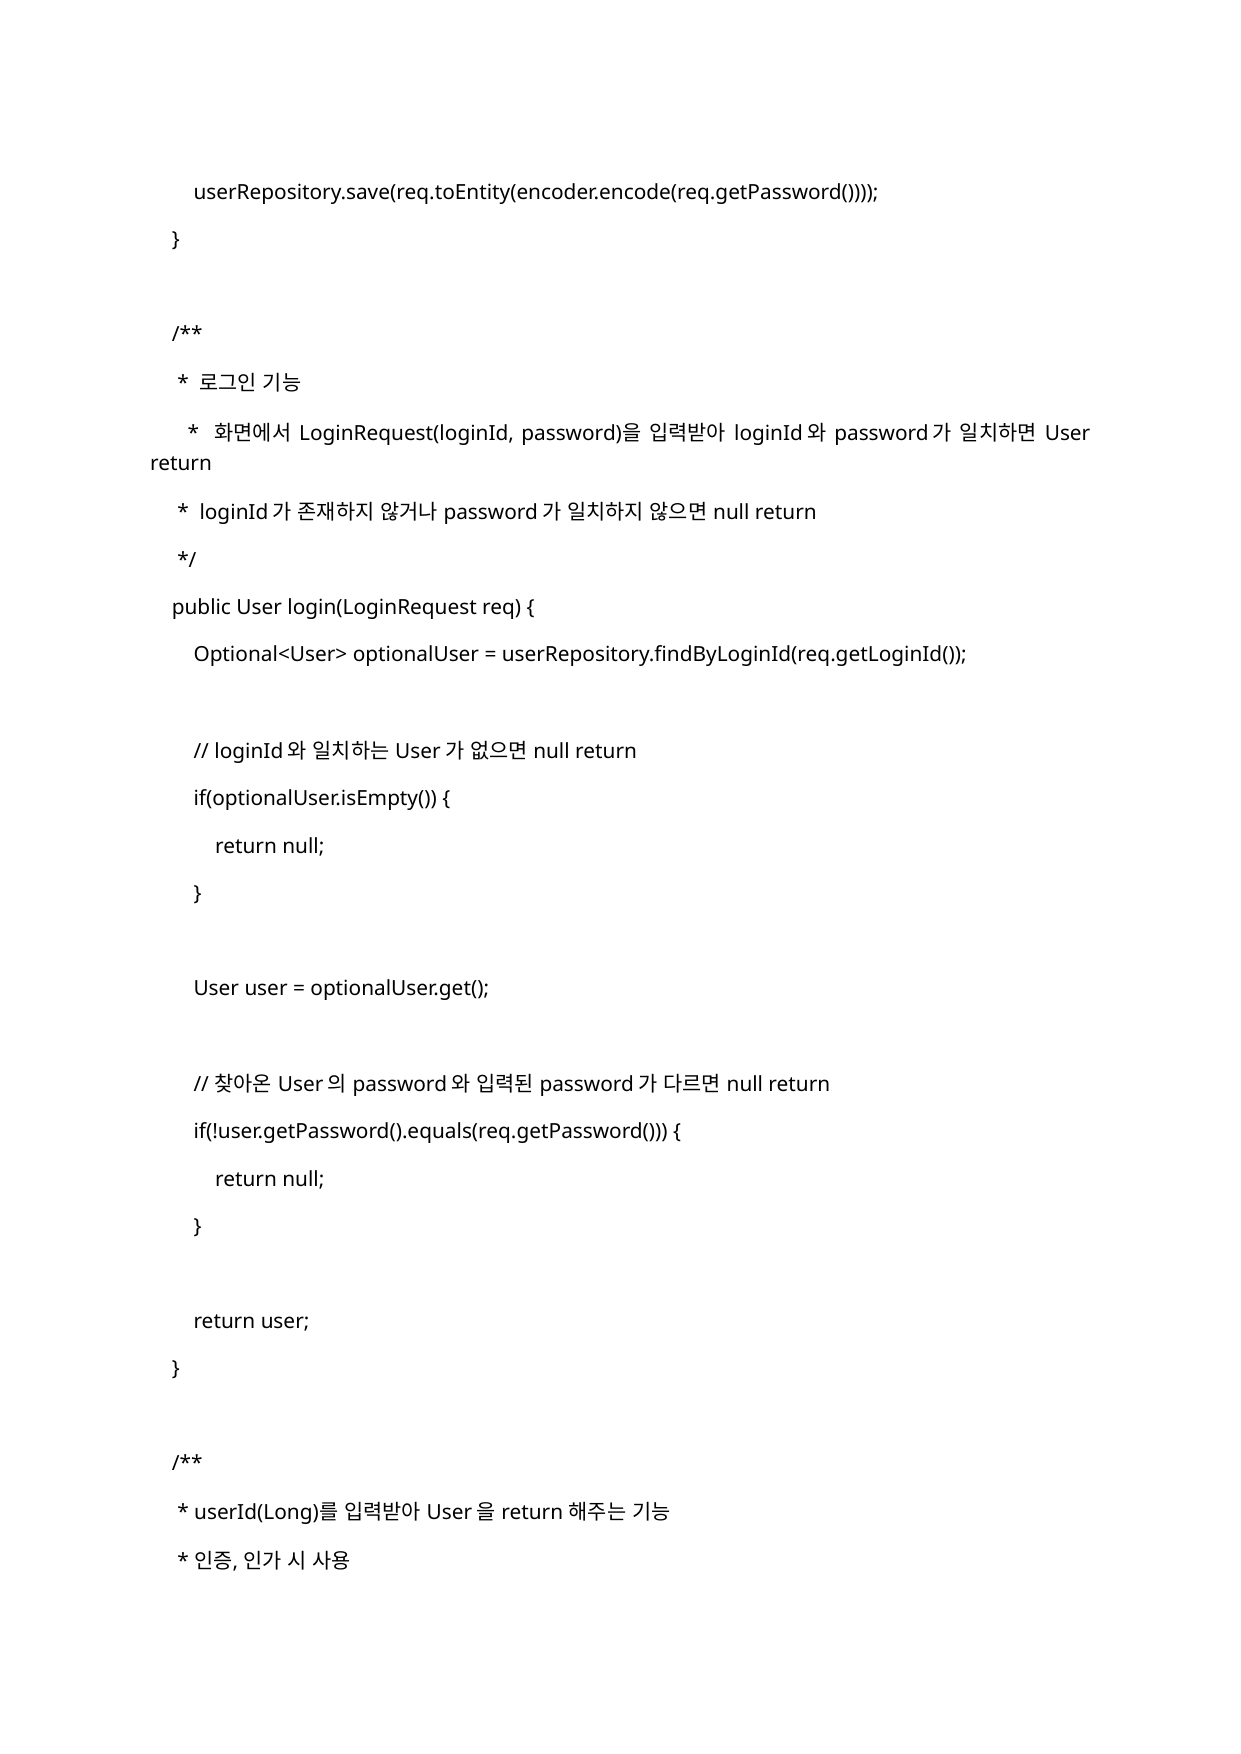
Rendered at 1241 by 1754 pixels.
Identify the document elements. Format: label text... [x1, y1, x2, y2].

text } [150, 878, 1090, 906]
text /** [150, 1448, 1090, 1476]
text if(optionalUser.isEmpty()) { [150, 783, 1090, 812]
text public User login(LoginRequest req) { [150, 592, 1090, 621]
text // 찾아온 User의 password와 입력된 password가 다르면 null return [150, 1067, 1090, 1097]
text Optional<User> optionalUser = userRepository.findByLoginId(req.getLoginId()); [150, 639, 1090, 668]
text return user; [150, 1306, 1090, 1334]
text return null; [150, 831, 1090, 859]
text return null; [150, 1164, 1090, 1192]
text User user = optionalUser.get(); [150, 973, 1090, 1001]
text /** [150, 319, 1090, 347]
text * userId(Long)를 입력받아 User을 return 해주는 기능 [150, 1495, 1090, 1525]
text // loginId와 일치하는 User가 없으면 null return [150, 734, 1090, 764]
text */ [150, 545, 1090, 573]
text * loginId가 존재하지 않거나 password가 일치하지 않으면 null return [150, 496, 1090, 526]
text } [150, 1353, 1090, 1381]
text * 화면에서 LoginRequest(loginId, password)을 입력받아 loginId와 password가 일치하면 User return [150, 416, 1090, 477]
text * 인증, 인가 시 사용 [150, 1544, 1090, 1574]
text } [150, 1211, 1090, 1239]
text * 로그인 기능 [150, 366, 1090, 397]
text } [150, 224, 1090, 253]
text userRepository.save(req.toEntity(encoder.encode(req.getPassword()))); [150, 177, 1090, 206]
text if(!user.getPassword().equals(req.getPassword())) { [150, 1117, 1090, 1145]
